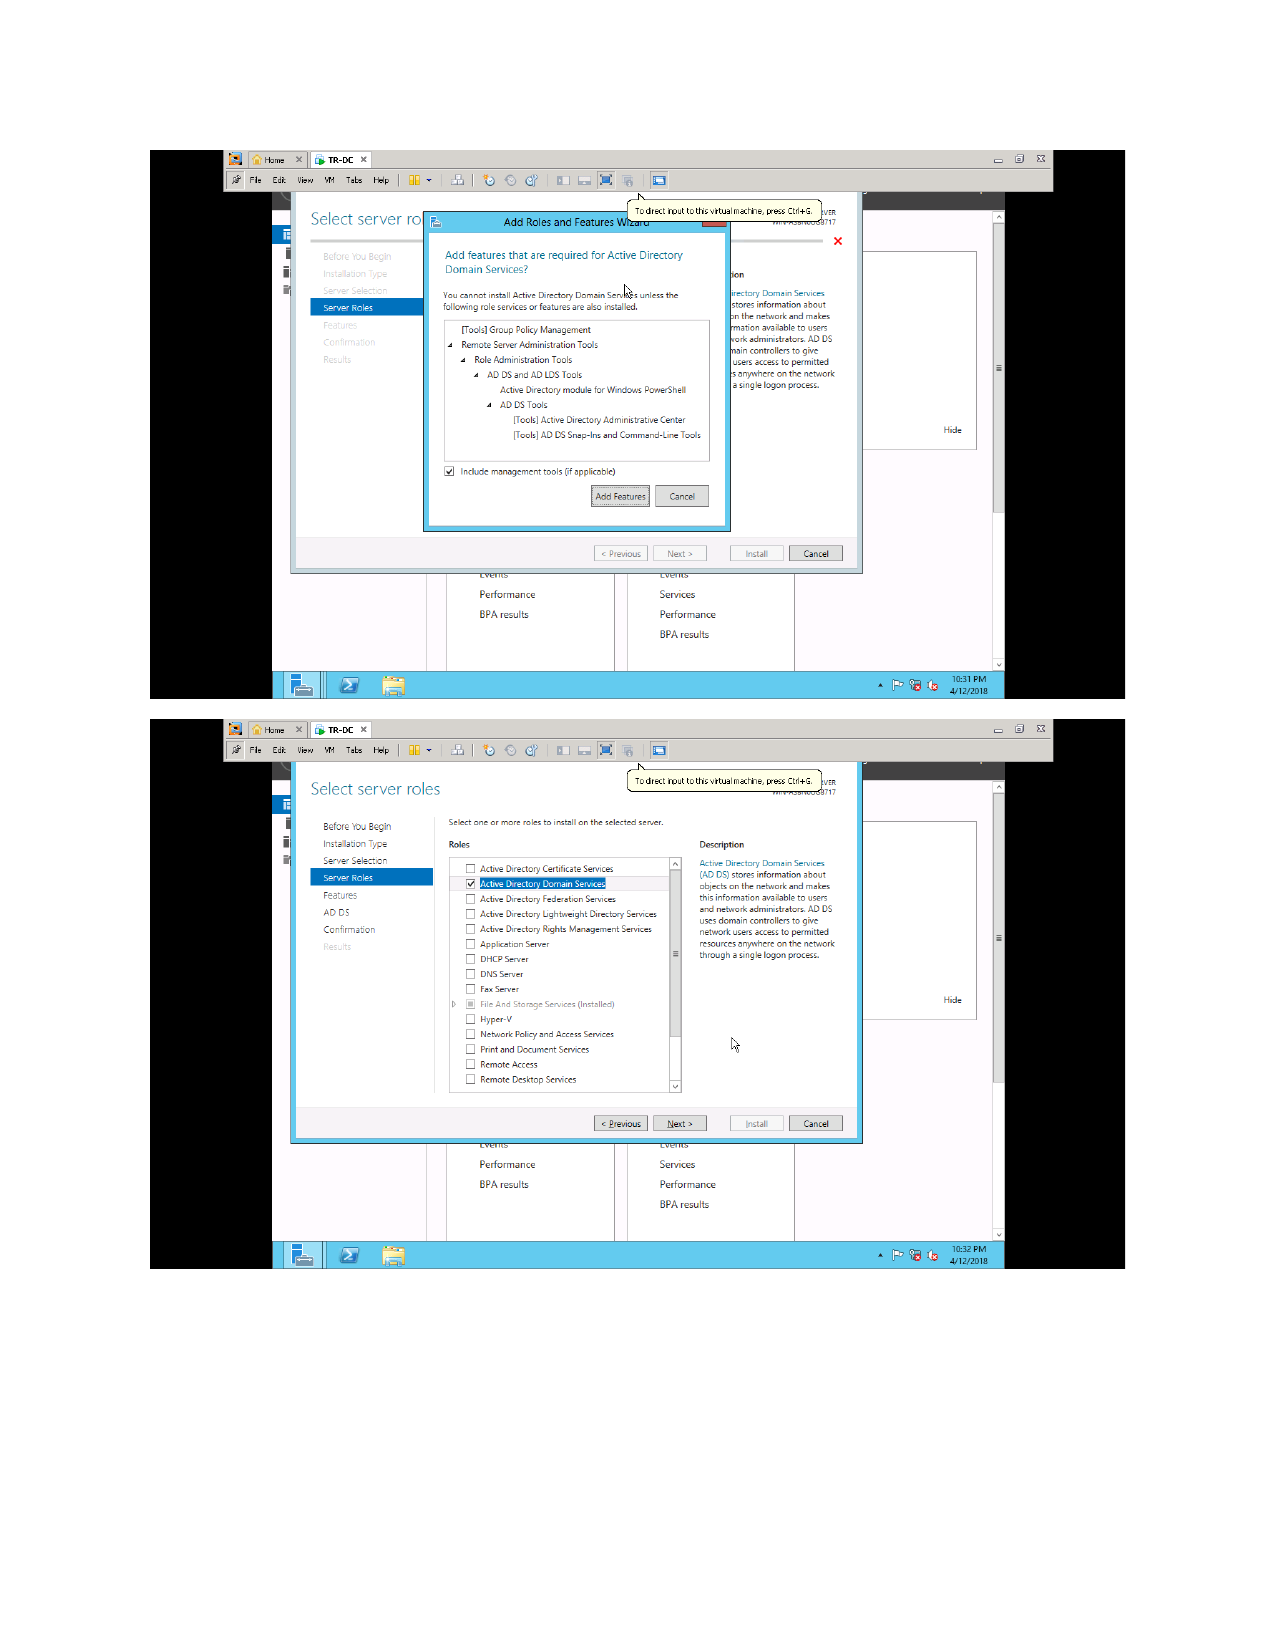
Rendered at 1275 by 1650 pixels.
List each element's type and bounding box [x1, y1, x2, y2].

picture [150, 150, 1125, 699]
picture [150, 719, 1125, 1269]
